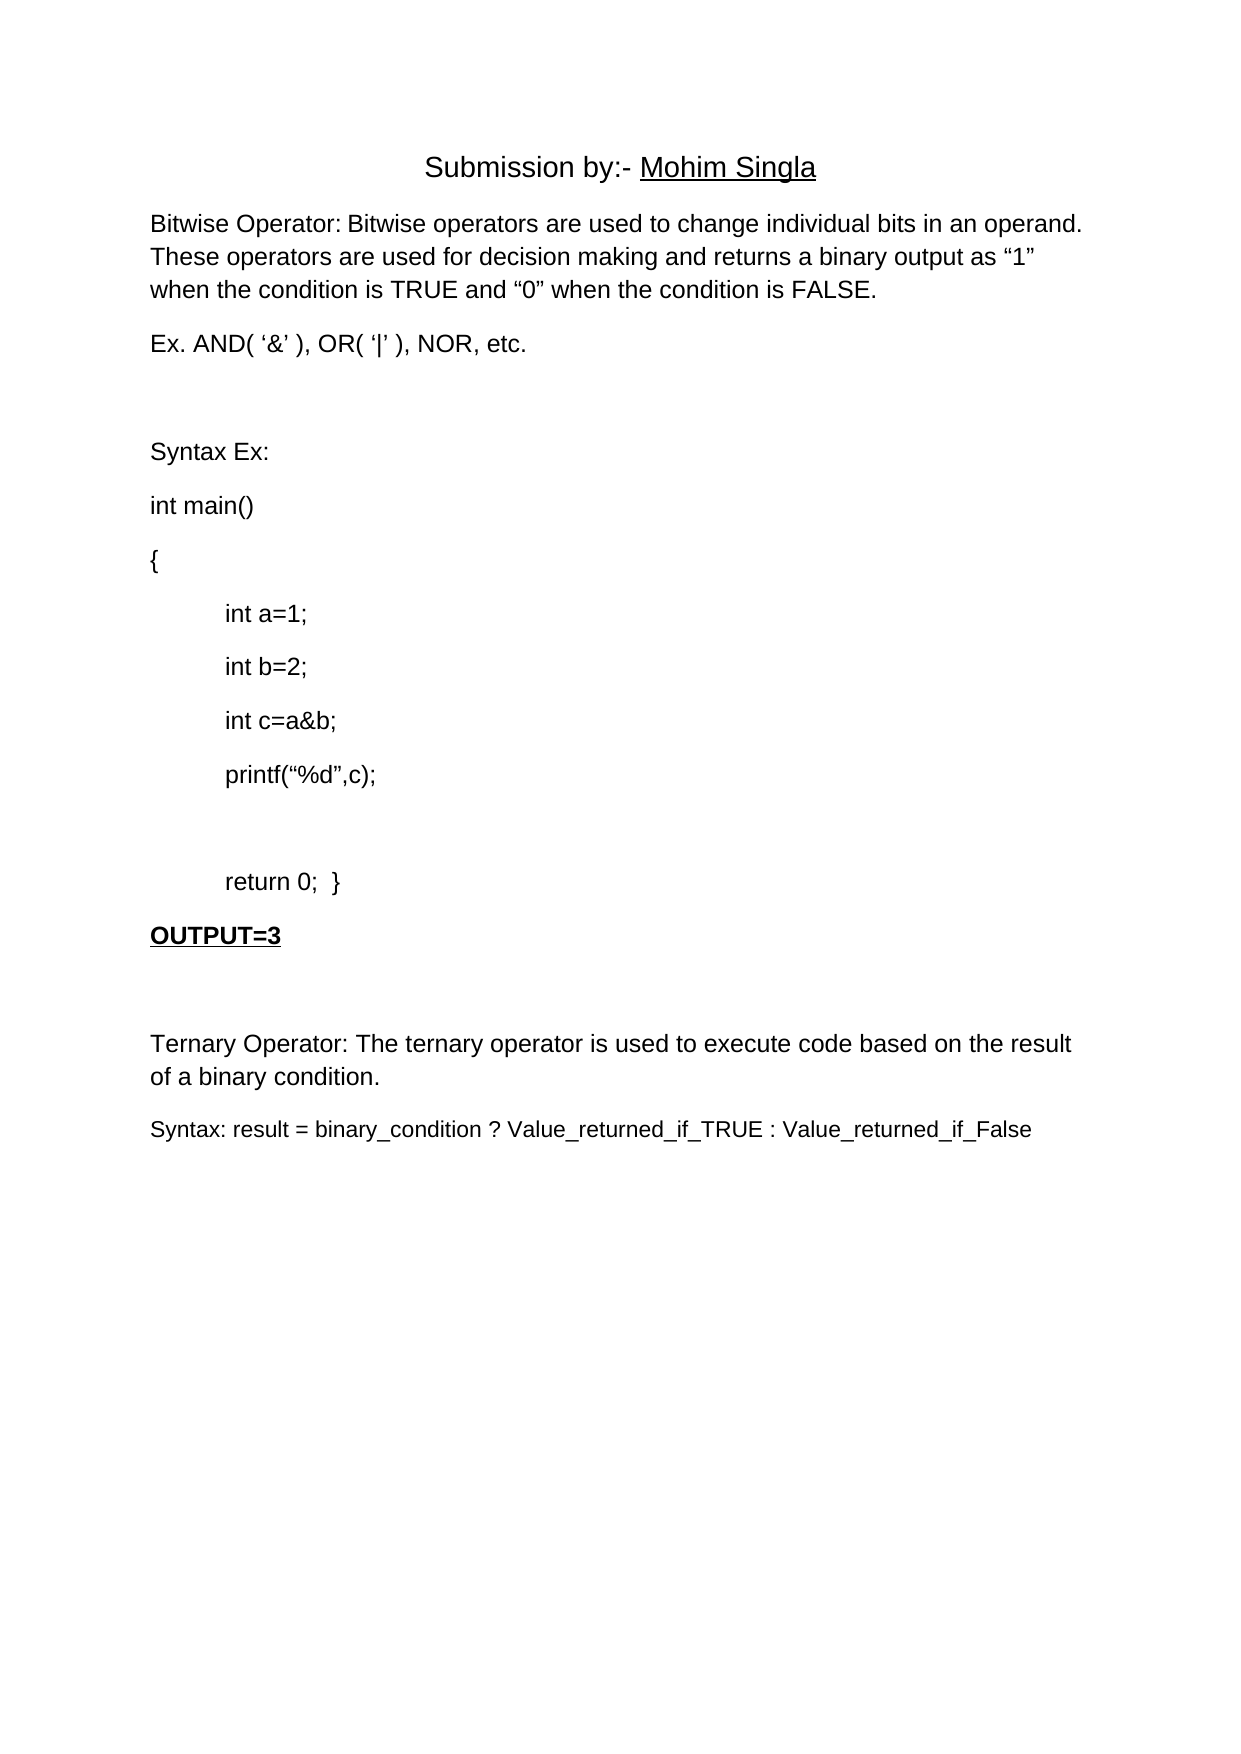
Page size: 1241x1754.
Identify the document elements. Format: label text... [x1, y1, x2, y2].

text Ex. AND( ‘&’ ), OR( ‘|’ ), NOR, etc. [150, 329, 1090, 358]
text Syntax Ex: [150, 437, 1090, 466]
text Syntax: result = binary_condition ? Value_returned_if_TRUE : Value_returned_if_False [150, 1116, 1090, 1142]
text int c=a&b; [150, 706, 1090, 735]
text int a=1; [150, 598, 1090, 627]
text Bitwise Operator: Bitwise operators are used to change individual bits in an operand. These operators are used for decision making and returns a binary output as “1” when the condition is TRUE and “0” when the condition is FALSE. [150, 209, 1090, 304]
text OUTPUT=3 [150, 921, 1090, 950]
text Submission by:- Mohim Singla [150, 150, 1090, 183]
text Ternary Operator: The ternary operator is used to execute code based on the result of a binary condition. [150, 1029, 1090, 1090]
text int main() [150, 491, 1090, 519]
text printf(“%d”,c); [150, 760, 1090, 789]
text { [150, 545, 1090, 573]
text return 0; } [150, 867, 1090, 896]
text int b=2; [150, 652, 1090, 681]
